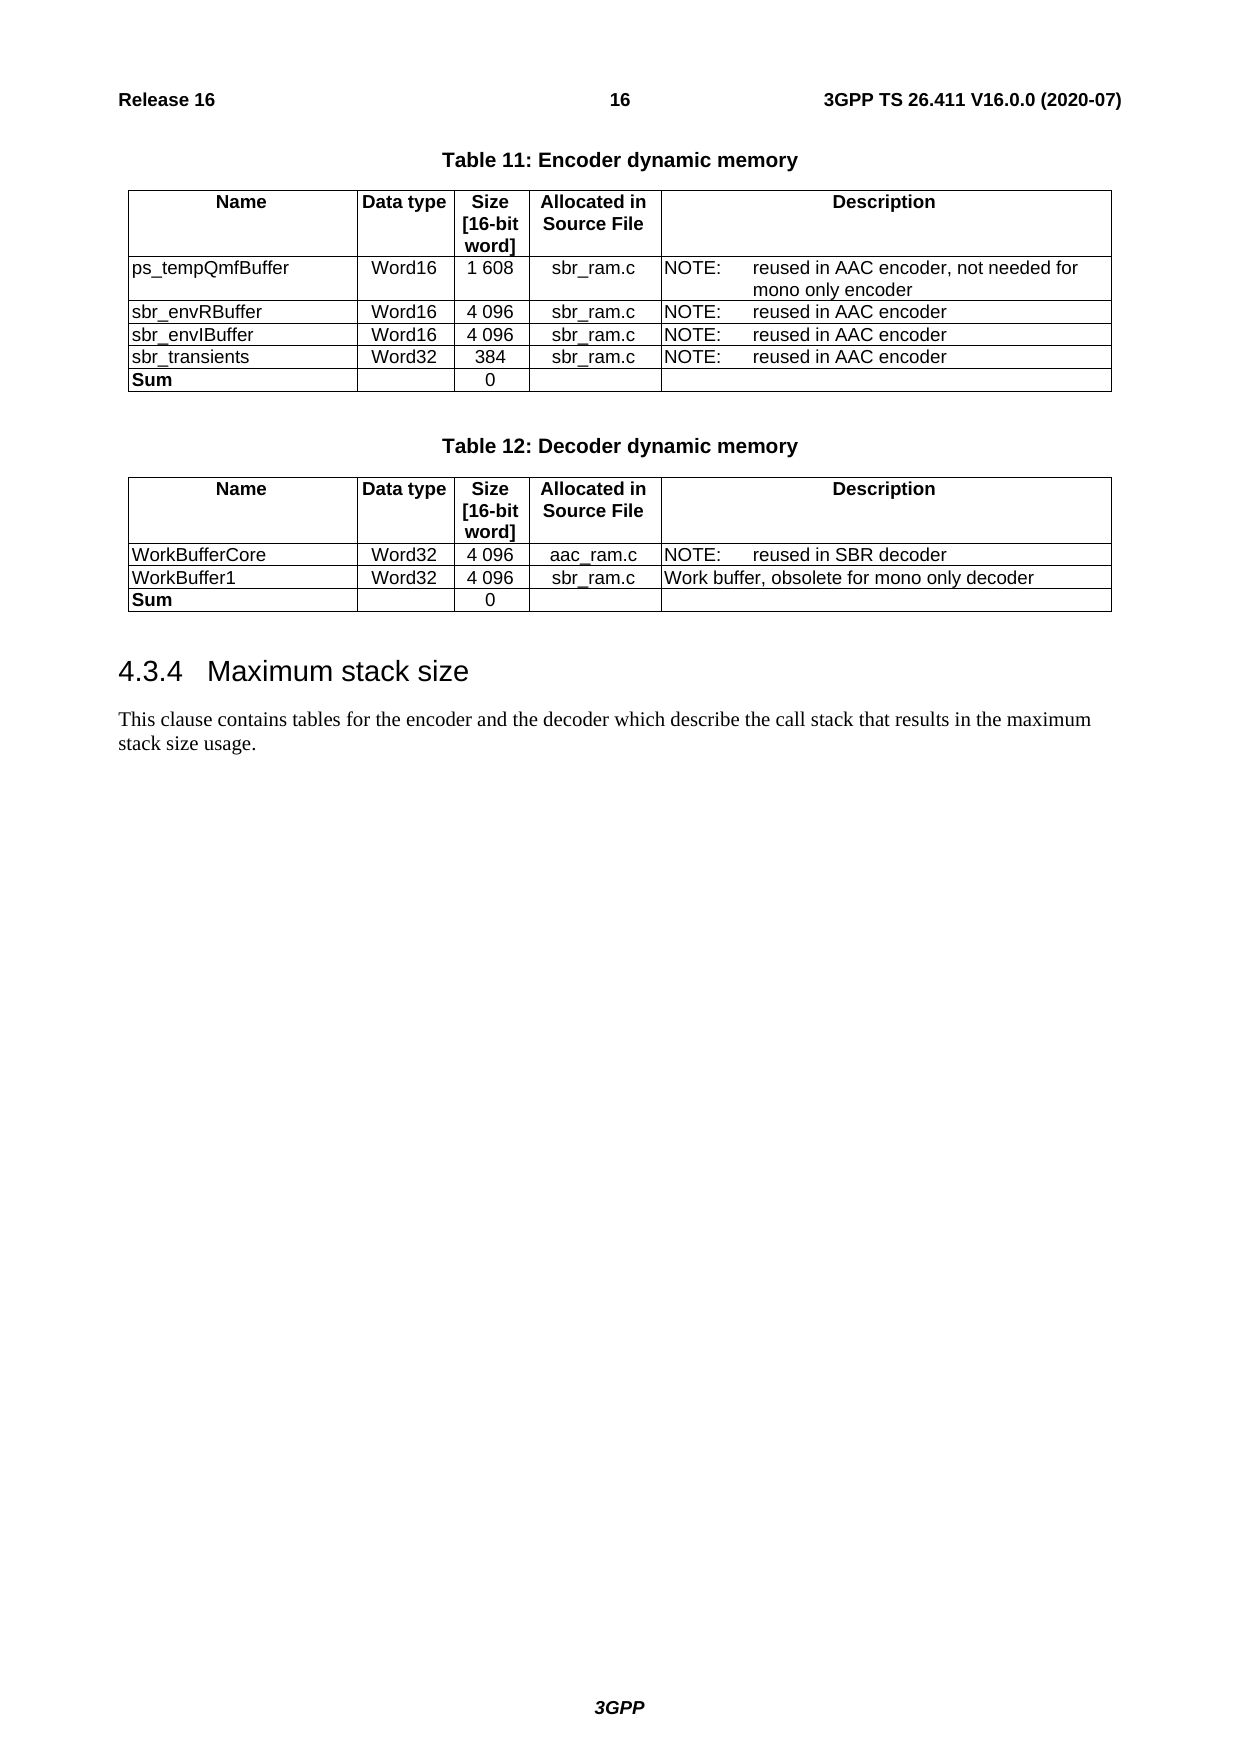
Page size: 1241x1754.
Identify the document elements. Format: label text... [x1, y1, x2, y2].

table_header Name [129, 191, 357, 256]
table_cell NOTE: reused in AAC encoder [662, 301, 1111, 323]
table_cell sbr_ram.c [530, 346, 661, 368]
table_cell Word32 [358, 544, 454, 565]
table_cell aac_ram.c [530, 544, 661, 565]
table_cell NOTE: reused in SBR decoder [662, 544, 1111, 565]
table_cell Sum [129, 589, 357, 611]
table_cell 1 608 [455, 257, 529, 300]
table_header Size [16-bit word] [455, 191, 529, 256]
table_cell WorkBufferCore [129, 544, 357, 565]
table_cell 8 192 [455, 589, 529, 611]
table_cell 4 096 [455, 566, 529, 588]
text This clause contains tables for the encoder and the decoder which describe the call stack that results in the maximum stack size usage. [118, 707, 1122, 755]
table_cell 10 184 [455, 369, 529, 391]
table_cell [662, 589, 1111, 611]
table_cell [530, 369, 661, 391]
table_header Description [662, 478, 1111, 543]
subtitle 4.3.4 Maximum stack size [118, 654, 1122, 688]
table_cell Word16 [358, 301, 454, 323]
table_cell WorkBuffer1 [129, 566, 357, 588]
table_cell sbr_transients [129, 346, 357, 368]
table_header Allocated in Source File [530, 191, 661, 256]
table_cell [530, 589, 661, 611]
table_header Data type [358, 478, 454, 543]
table_header Name [129, 478, 357, 543]
table_header Allocated in Source File [530, 478, 661, 543]
table_cell Word16 [358, 257, 454, 300]
text Table 11: Encoder dynamic memory [118, 147, 1122, 171]
table_header Data type [358, 191, 454, 256]
table_cell Word32 [358, 566, 454, 588]
table_cell 384 [455, 346, 529, 368]
table_cell ps_tempQmfBuffer [129, 257, 357, 300]
table_cell NOTE: reused in AAC encoder [662, 346, 1111, 368]
table_cell NOTE: reused in AAC encoder [662, 324, 1111, 345]
table_header Description [662, 191, 1111, 256]
table_cell 4 096 [455, 544, 529, 565]
table_cell [662, 369, 1111, 391]
table_cell sbr_ram.c [530, 324, 661, 345]
table_cell 4 096 [455, 324, 529, 345]
table_cell sbr_ram.c [530, 257, 661, 300]
table_cell Work buffer, obsolete for mono only decoder [662, 566, 1111, 588]
table_cell Word16 [358, 324, 454, 345]
table_cell sbr_envIBuffer [129, 324, 357, 345]
table_header Size [16-bit word] [455, 478, 529, 543]
table_cell sbr_envRBuffer [129, 301, 357, 323]
table_cell [358, 369, 454, 391]
table_cell NOTE: reused in AAC encoder, not needed for mono only encoder [662, 257, 1111, 300]
table_cell sbr_ram.c [530, 566, 661, 588]
table_cell Sum [129, 369, 357, 391]
table_cell 4 096 [455, 301, 529, 323]
table_cell [358, 589, 454, 611]
table_cell Word32 [358, 346, 454, 368]
text Table 12: Decoder dynamic memory [118, 434, 1122, 458]
table_cell sbr_ram.c [530, 301, 661, 323]
